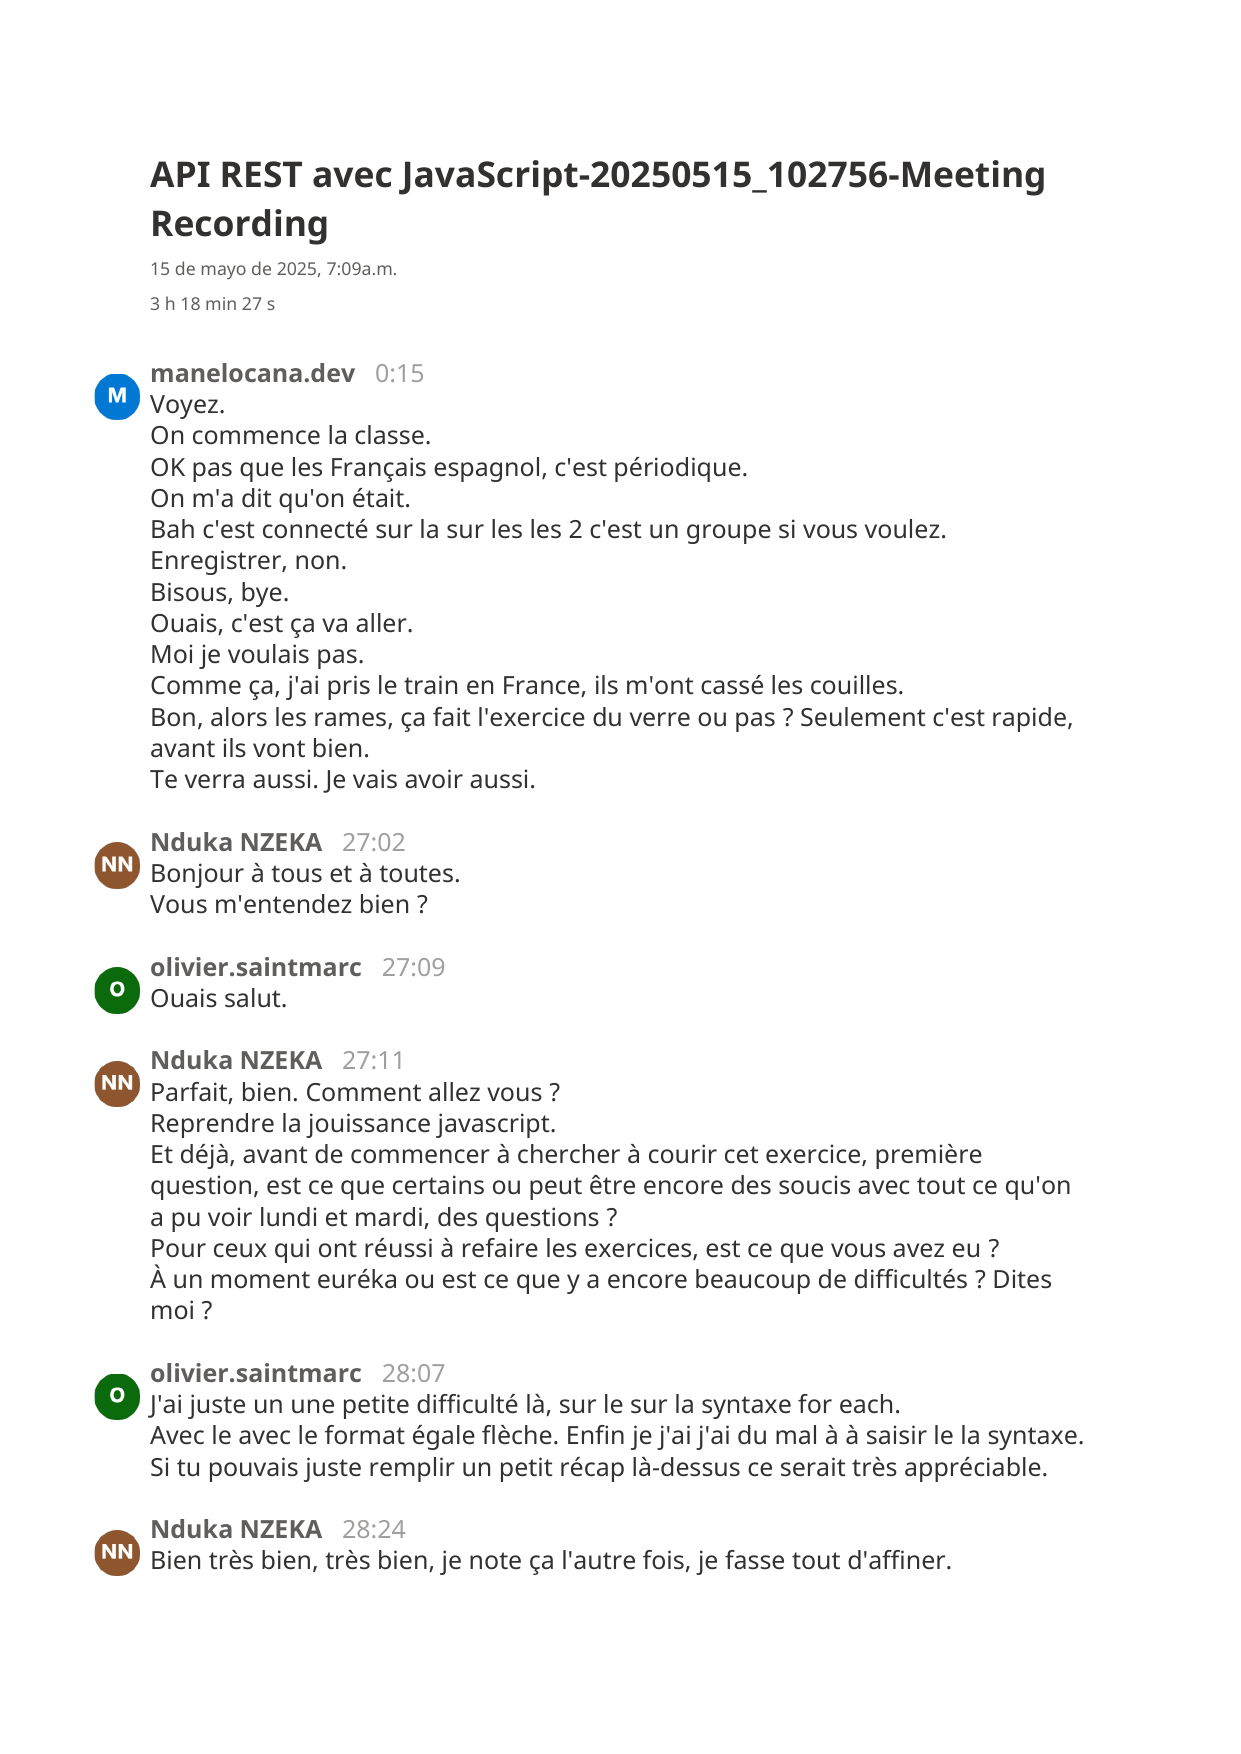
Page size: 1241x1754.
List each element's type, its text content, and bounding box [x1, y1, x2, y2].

text Nduka NZEKA 27:02 Bonjour à tous et à toutes. Vous m'entendez bien ? [150, 795, 1090, 920]
picture [94, 1374, 140, 1420]
picture [94, 1061, 140, 1107]
text Nduka NZEKA 27:11 Parfait, bien. Comment allez vous ? Reprendre la jouissance javascript. Et déjà, avant de commencer à chercher à courir cet exercice, première question, est ce que certains ou peut être encore des soucis avec tout ce qu'on a pu voir lundi et mardi, des questions ? Pour ceux qui ont réussi à refaire les exercices, est ce que vous avez eu ? À un moment euréka ou est ce que y a encore beaucoup de difficultés ? Dites moi ? [150, 1013, 1090, 1326]
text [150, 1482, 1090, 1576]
text 15 de mayo de 2025, 7:09a.m. [150, 257, 1090, 281]
text manelocana.dev 0:15 Voyez. On commence la classe. OK pas que les Français espagnol, c'est périodique. On m'a dit qu'on était. Bah c'est connecté sur la sur les les 2 c'est un groupe si vous voulez. Enregistrer, non. Bisous, bye. Ouais, c'est ça va aller. Moi je voulais pas. Comme ça, j'ai pris le train en France, ils m'ont cassé les couilles. Bon, alors les rames, ça fait l'exercice du verre ou pas ? Seulement c'est rapide, avant ils vont bien. Te verra aussi. Je vais avoir aussi. [150, 326, 1090, 795]
text API REST avec JavaScript-20250515_102756-Meeting Recording [150, 150, 1090, 246]
picture [94, 967, 140, 1014]
text olivier.saintmarc 27:09 Ouais salut. [150, 920, 1090, 1013]
picture [94, 842, 140, 889]
text olivier.saintmarc 28:07 J'ai juste un une petite difficulté là, sur le sur la syntaxe for each. Avec le avec le format égale flèche. Enfin je j'ai j'ai du mal à à saisir le la syntaxe. Si tu pouvais juste remplir un petit récap là-dessus ce serait très appréciable. [150, 1326, 1090, 1482]
picture [94, 1530, 140, 1576]
picture [94, 374, 140, 420]
text 3 h 18 min 27 s [150, 291, 1090, 316]
